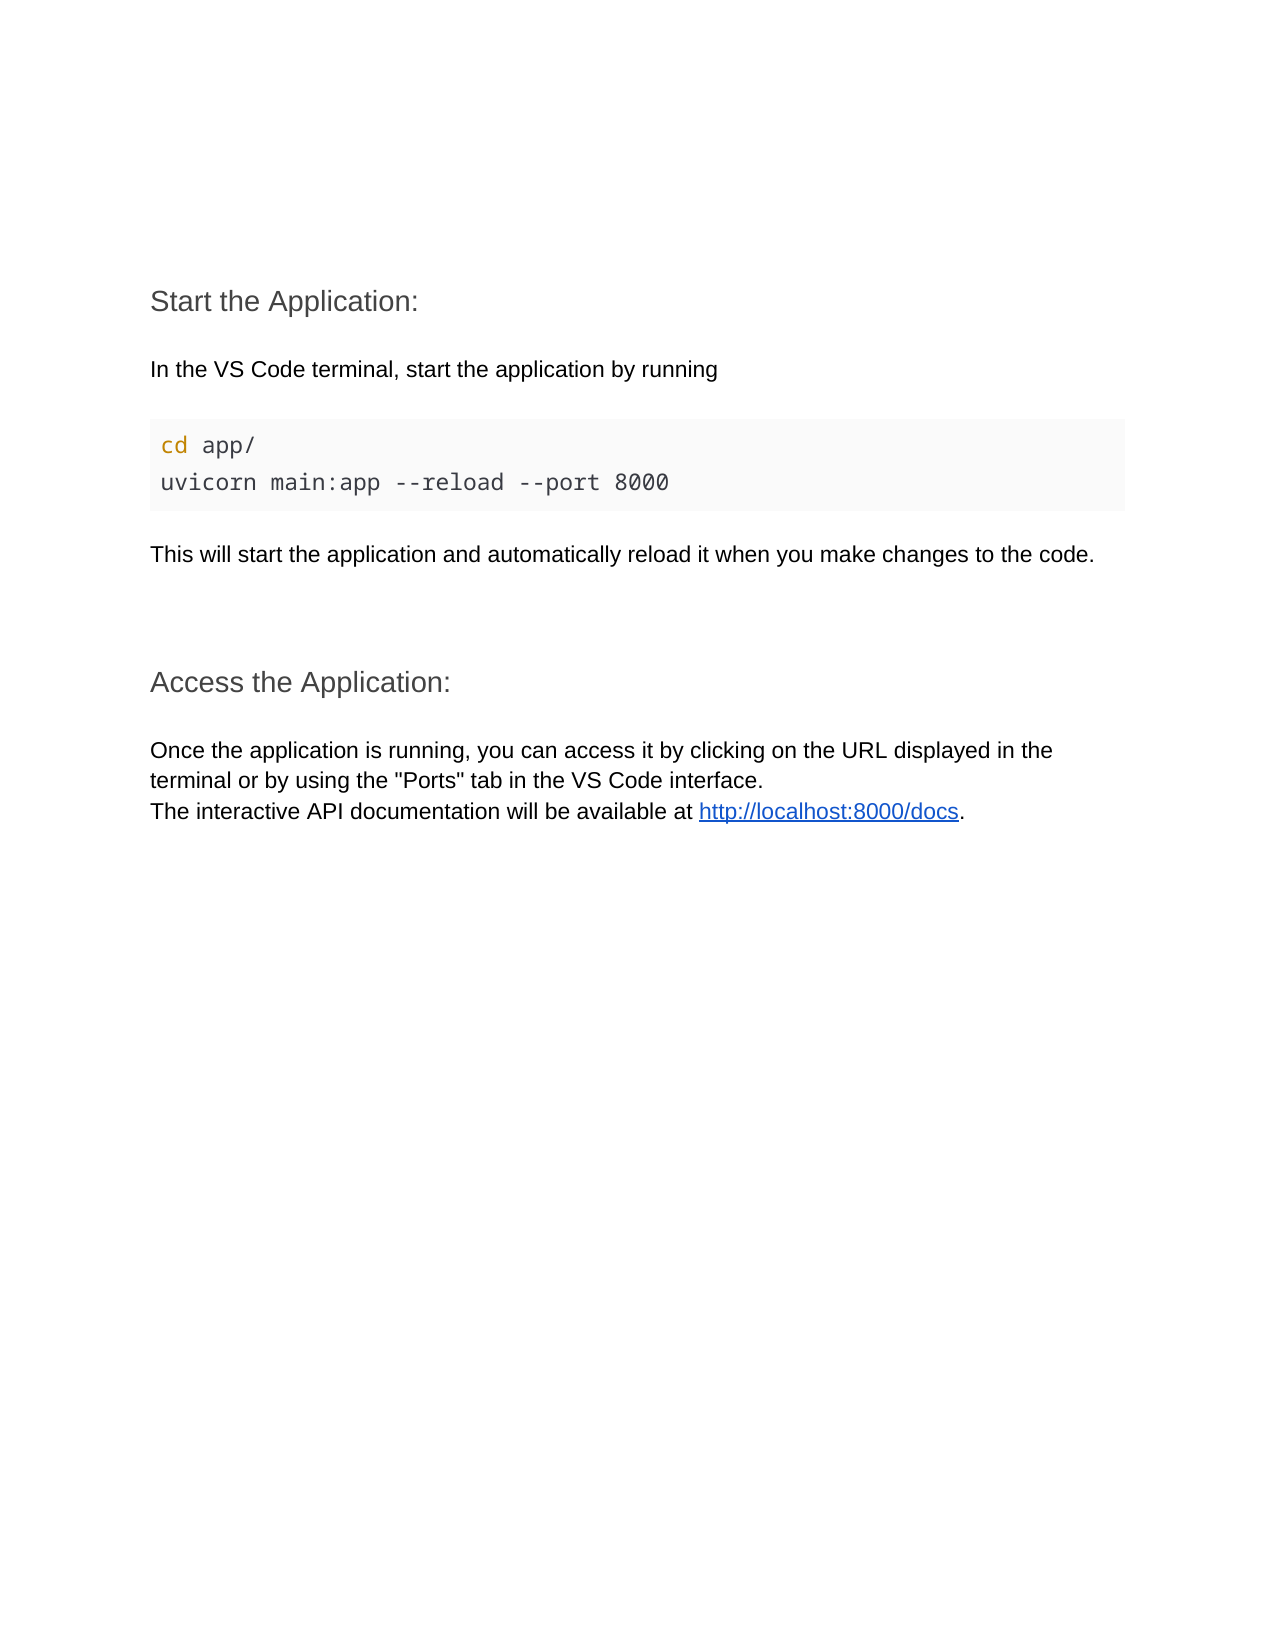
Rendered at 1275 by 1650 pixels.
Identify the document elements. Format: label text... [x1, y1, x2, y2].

text In the VS Code terminal, start the application by running [150, 356, 1125, 382]
table_header cd app/ uvicorn main:app --reload --port 8000 [150, 419, 1125, 511]
subtitle Start the Application: [150, 284, 1125, 317]
text The interactive API documentation will be available at http://localhost:8000/docs. [150, 798, 1125, 824]
text This will start the application and automatically reload it when you make changes to the code. [150, 541, 1125, 567]
subtitle Access the Application: [150, 665, 1125, 699]
text Once the application is running, you can access it by clicking on the URL displayed in the terminal or by using the "Ports" tab in the VS Code interface. [150, 737, 1125, 794]
